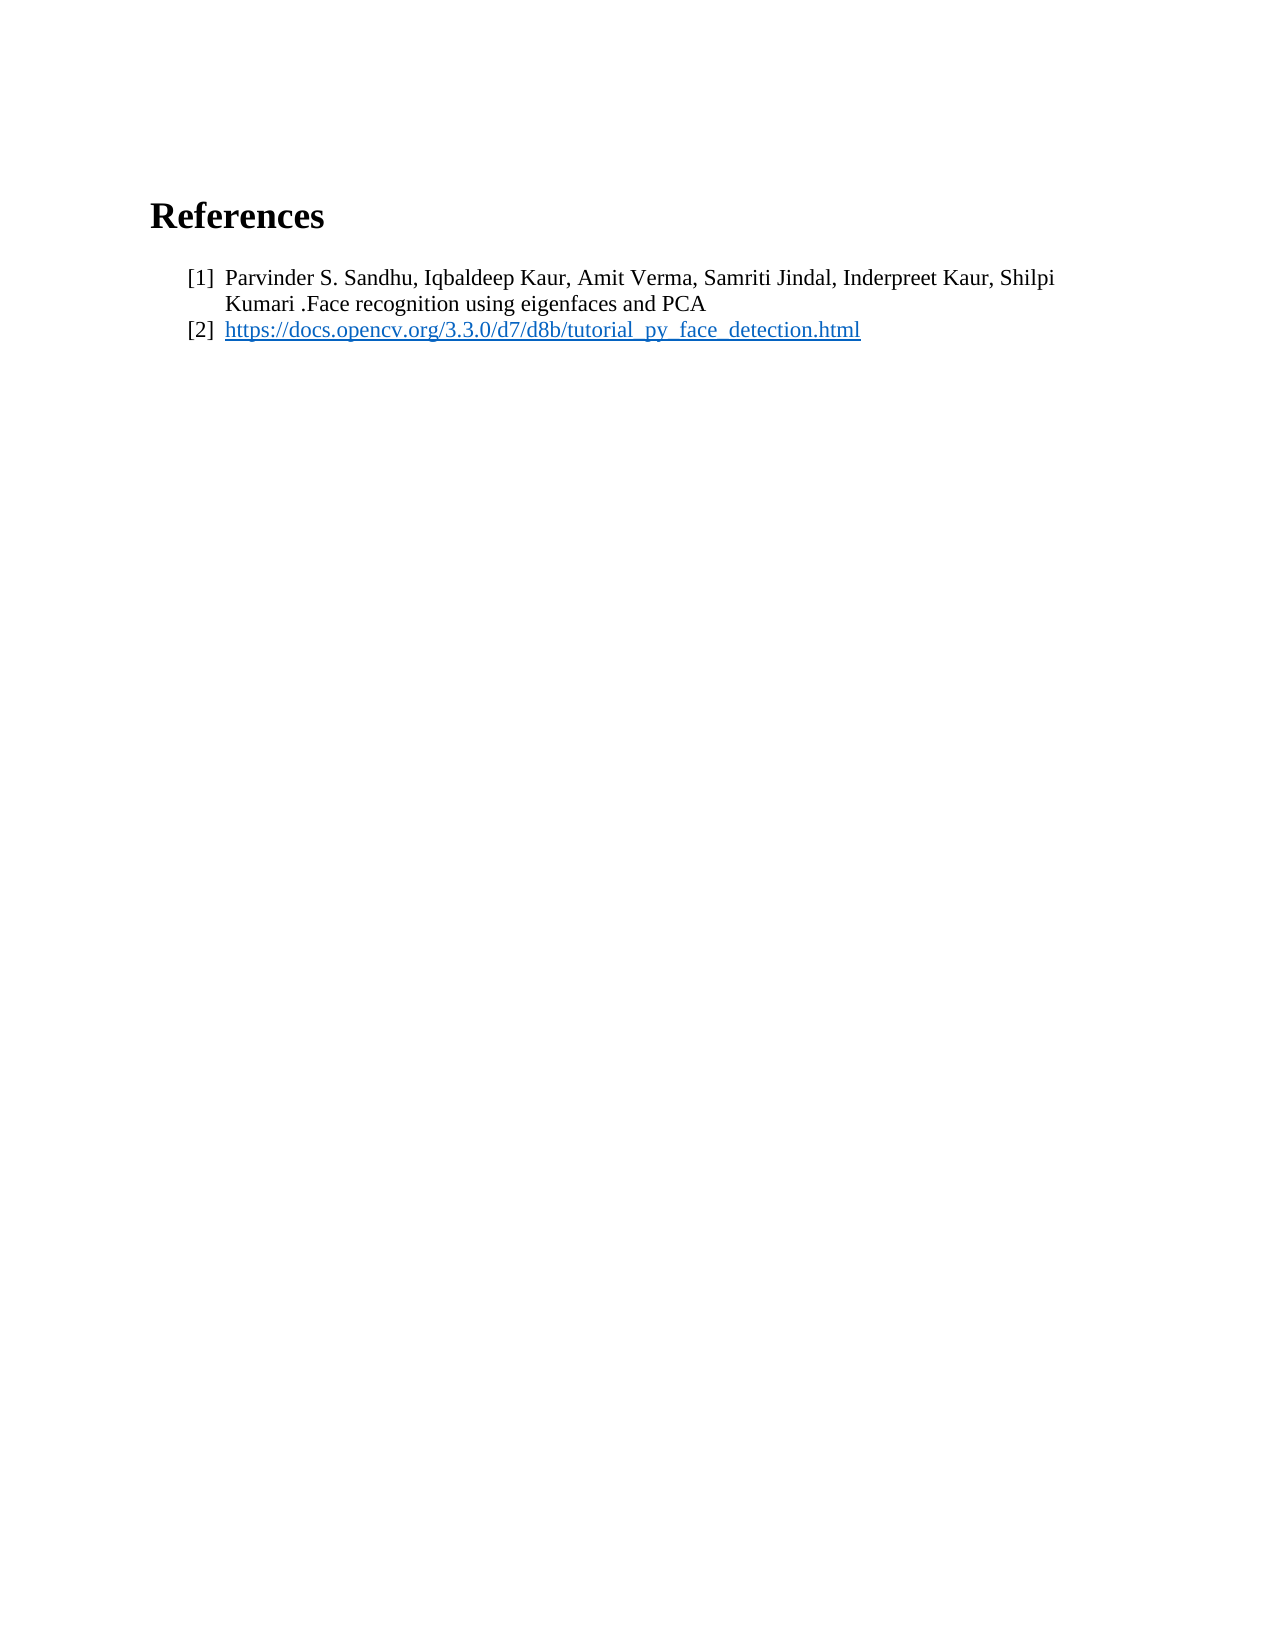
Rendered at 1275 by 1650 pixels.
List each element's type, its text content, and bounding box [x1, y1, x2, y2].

text References [150, 193, 1125, 236]
list Parvinder S. Sandhu, Iqbaldeep Kaur, Amit Verma, Samriti Jindal, Inderpreet Kaur, Shilpi Kumari .Face recognition using eigenfaces and PCA [187, 264, 1125, 317]
list https://docs.opencv.org/3.3.0/d7/d8b/tutorial_py_face_detection.html [187, 317, 1125, 343]
